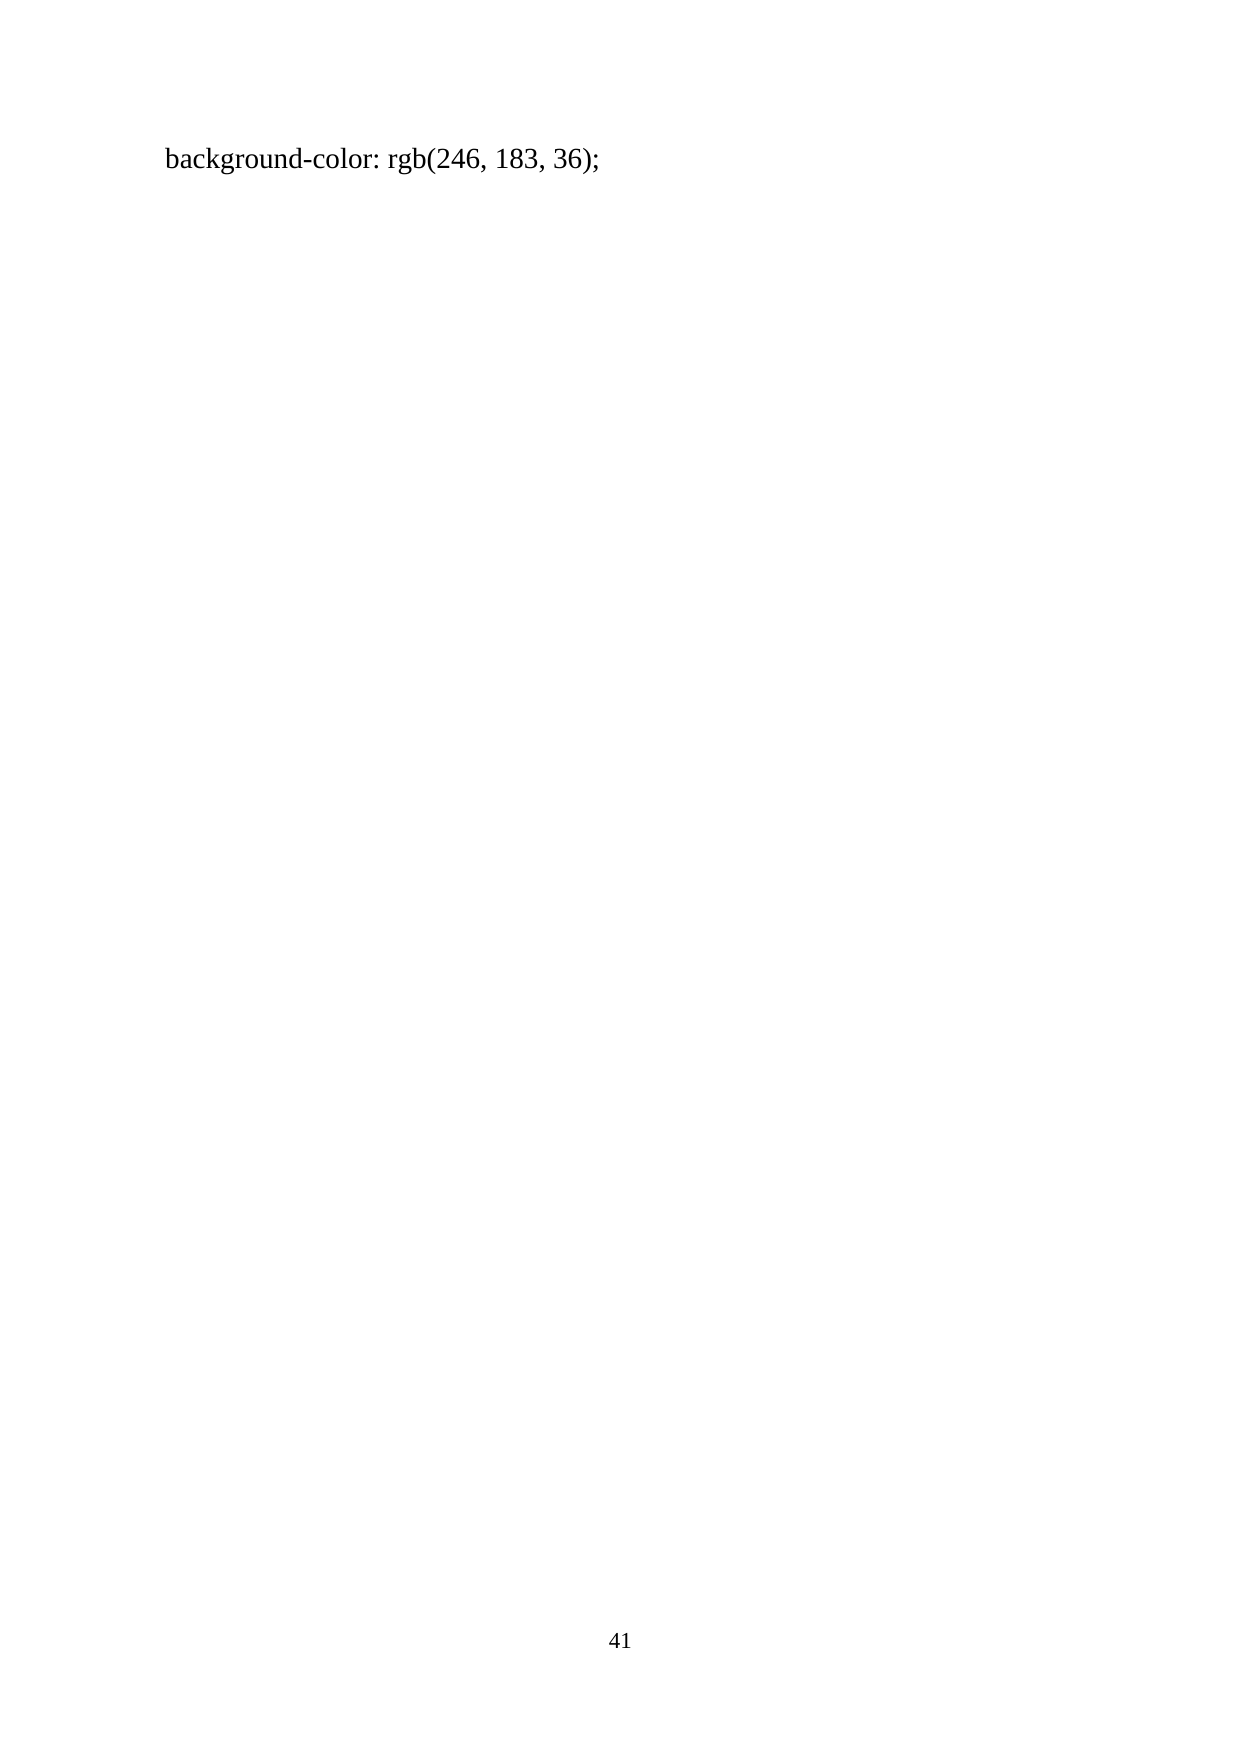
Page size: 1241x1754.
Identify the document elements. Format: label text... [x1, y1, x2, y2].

text background-color: rgb(246, 183, 36); [165, 142, 1165, 175]
